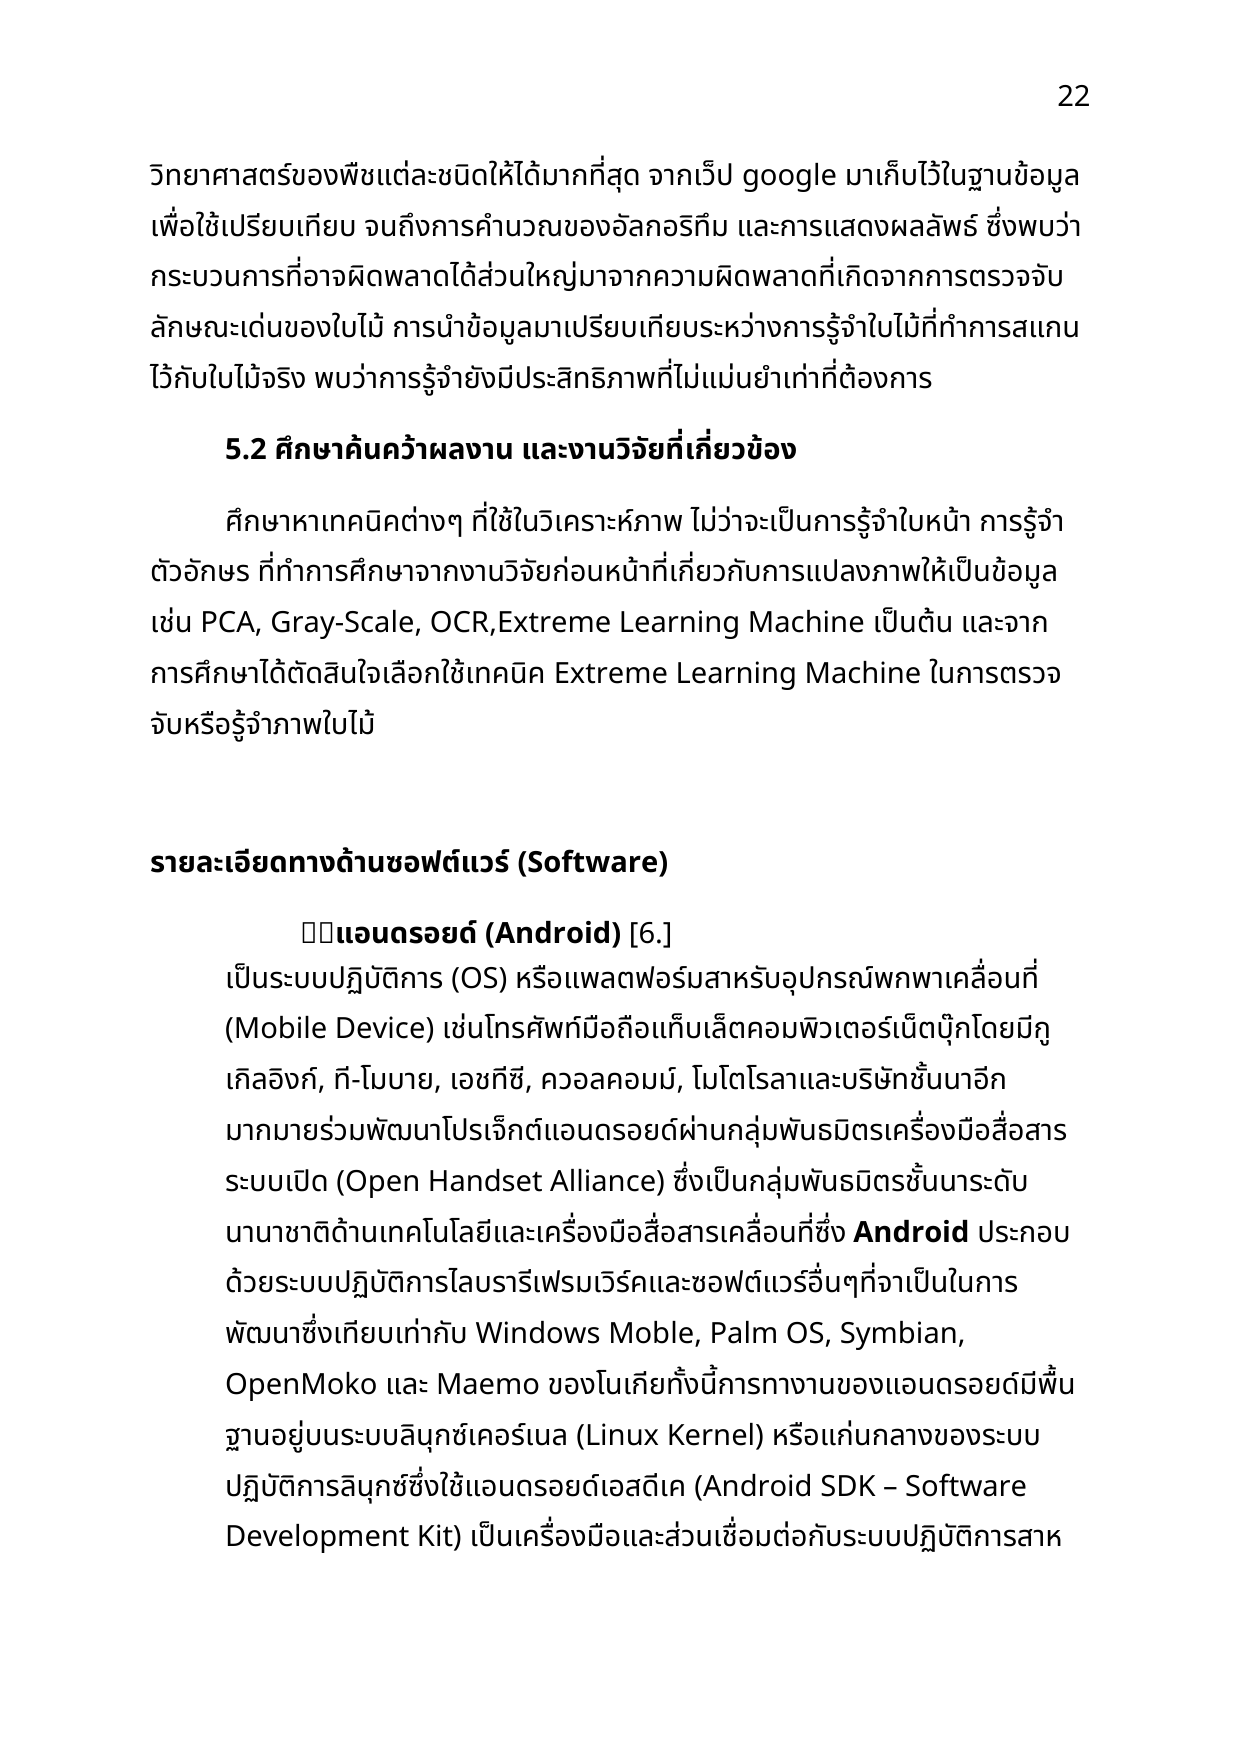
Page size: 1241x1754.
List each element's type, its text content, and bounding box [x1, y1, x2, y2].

text ศึกษาหาเทคนิคต่างๆ ที่ใช้ในวิเคราะห์ภาพ ไม่ว่าจะเป็นการรู้จำใบหน้า การรู้จำตัวอักษร ที่ทำการศึกษาจากงานวิจัยก่อนหน้าที่เกี่ยวกับการแปลงภาพให้เป็นข้อมูล เช่น PCA, Gray-Scale, OCR,Extreme Learning Machine เป็นต้น และจากการศึกษาได้ตัดสินใจเลือกใช้เทคนิค Extreme Learning Machine ในการตรวจจับหรือรู้จำภาพใบไม้ [150, 500, 1090, 747]
text รายละเอียดทางด้านซอฟต์แวร์ (Software) [150, 841, 1090, 885]
text 5.2 ศึกษาค้นคว้าผลงาน และงานวิจัยที่เกี่ยวข้อง [150, 428, 1090, 473]
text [150, 154, 1090, 401]
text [225, 957, 1090, 1560]
text แอนดรอยด์ (Android) [6.] [225, 913, 1090, 957]
